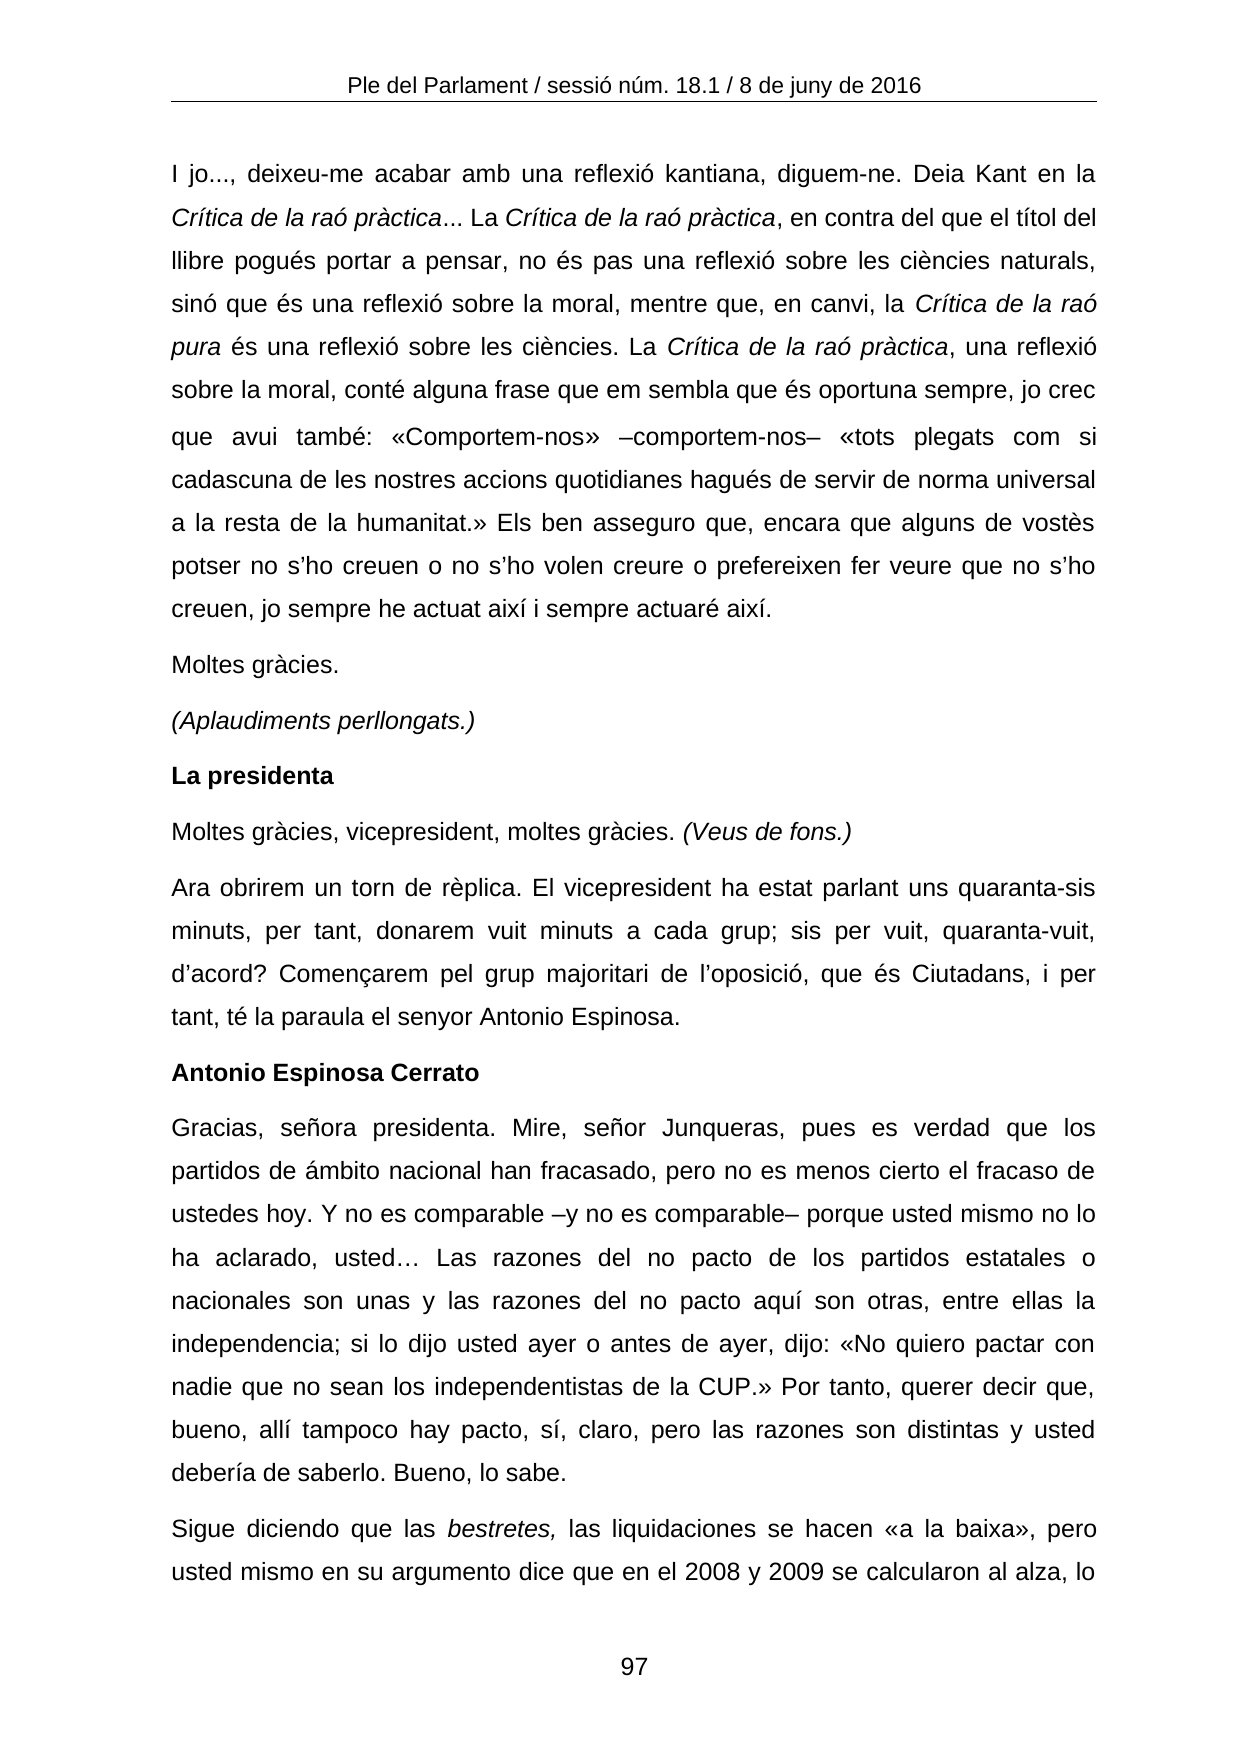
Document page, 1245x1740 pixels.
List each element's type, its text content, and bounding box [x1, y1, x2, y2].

text Antonio Espinosa Cerrato [171, 1058, 1097, 1086]
text I jo..., deixeu-me acabar amb una reflexió kantiana, diguem-ne. Deia Kant en la Crítica de la raó pràctica... La Crítica de la raó pràctica, en contra del que el títol del llibre pogués portar a pensar, no és pas una reflexió sobre les ciències naturals, sinó que és una reflexió sobre la moral, mentre que, en canvi, la Crítica de la raó pura és una reflexió sobre les ciències. La Crítica de la raó pràctica, una reflexió sobre la moral, conté alguna frase que em sembla que és oportuna sempre, jo crec que avui també: «Comportem-nos» –comportem-nos– «tots plegats com si cadascuna de les nostres accions quotidianes hagués de servir de norma universal a la resta de la humanitat.» Els ben asseguro que, encara que alguns de vostès potser no s’ho creuen o no s’ho volen creure o prefereixen fer veure que no s’ho creuen, jo sempre he actuat així i sempre actuaré així. [171, 159, 1097, 623]
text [171, 1514, 1097, 1586]
text (Aplaudiments perllongats.) [171, 706, 1097, 734]
text Moltes gràcies. [171, 650, 1097, 679]
text La presidenta [171, 761, 1097, 790]
text Gracias, señora presidenta. Mire, señor Junqueras, pues es verdad que los partidos de ámbito nacional han fracasado, pero no es menos cierto el fracaso de ustedes hoy. Y no es comparable –y no es comparable– porque usted mismo no lo ha aclarado, usted… Las razones del no pacto de los partidos estatales o nacionales son unas y las razones del no pacto aquí son otras, entre ellas la independencia; si lo dijo usted ayer o antes de ayer, dijo: «No quiero pactar con nadie que no sean los independentistas de la CUP.» Por tanto, querer decir que, bueno, allí tampoco hay pacto, sí, claro, pero las razones son distintas y usted debería de saberlo. Bueno, lo sabe. [171, 1113, 1097, 1487]
text Ara obrirem un torn de rèplica. El vicepresident ha estat parlant uns quaranta-sis minuts, per tant, donarem vuit minuts a cada grup; sis per vuit, quaranta-vuit, d’acord? Començarem pel grup majoritari de l’oposició, que és Ciutadans, i per tant, té la paraula el senyor Antonio Espinosa. [171, 873, 1097, 1031]
text Moltes gràcies, vicepresident, moltes gràcies. (Veus de fons.) [171, 817, 1097, 846]
